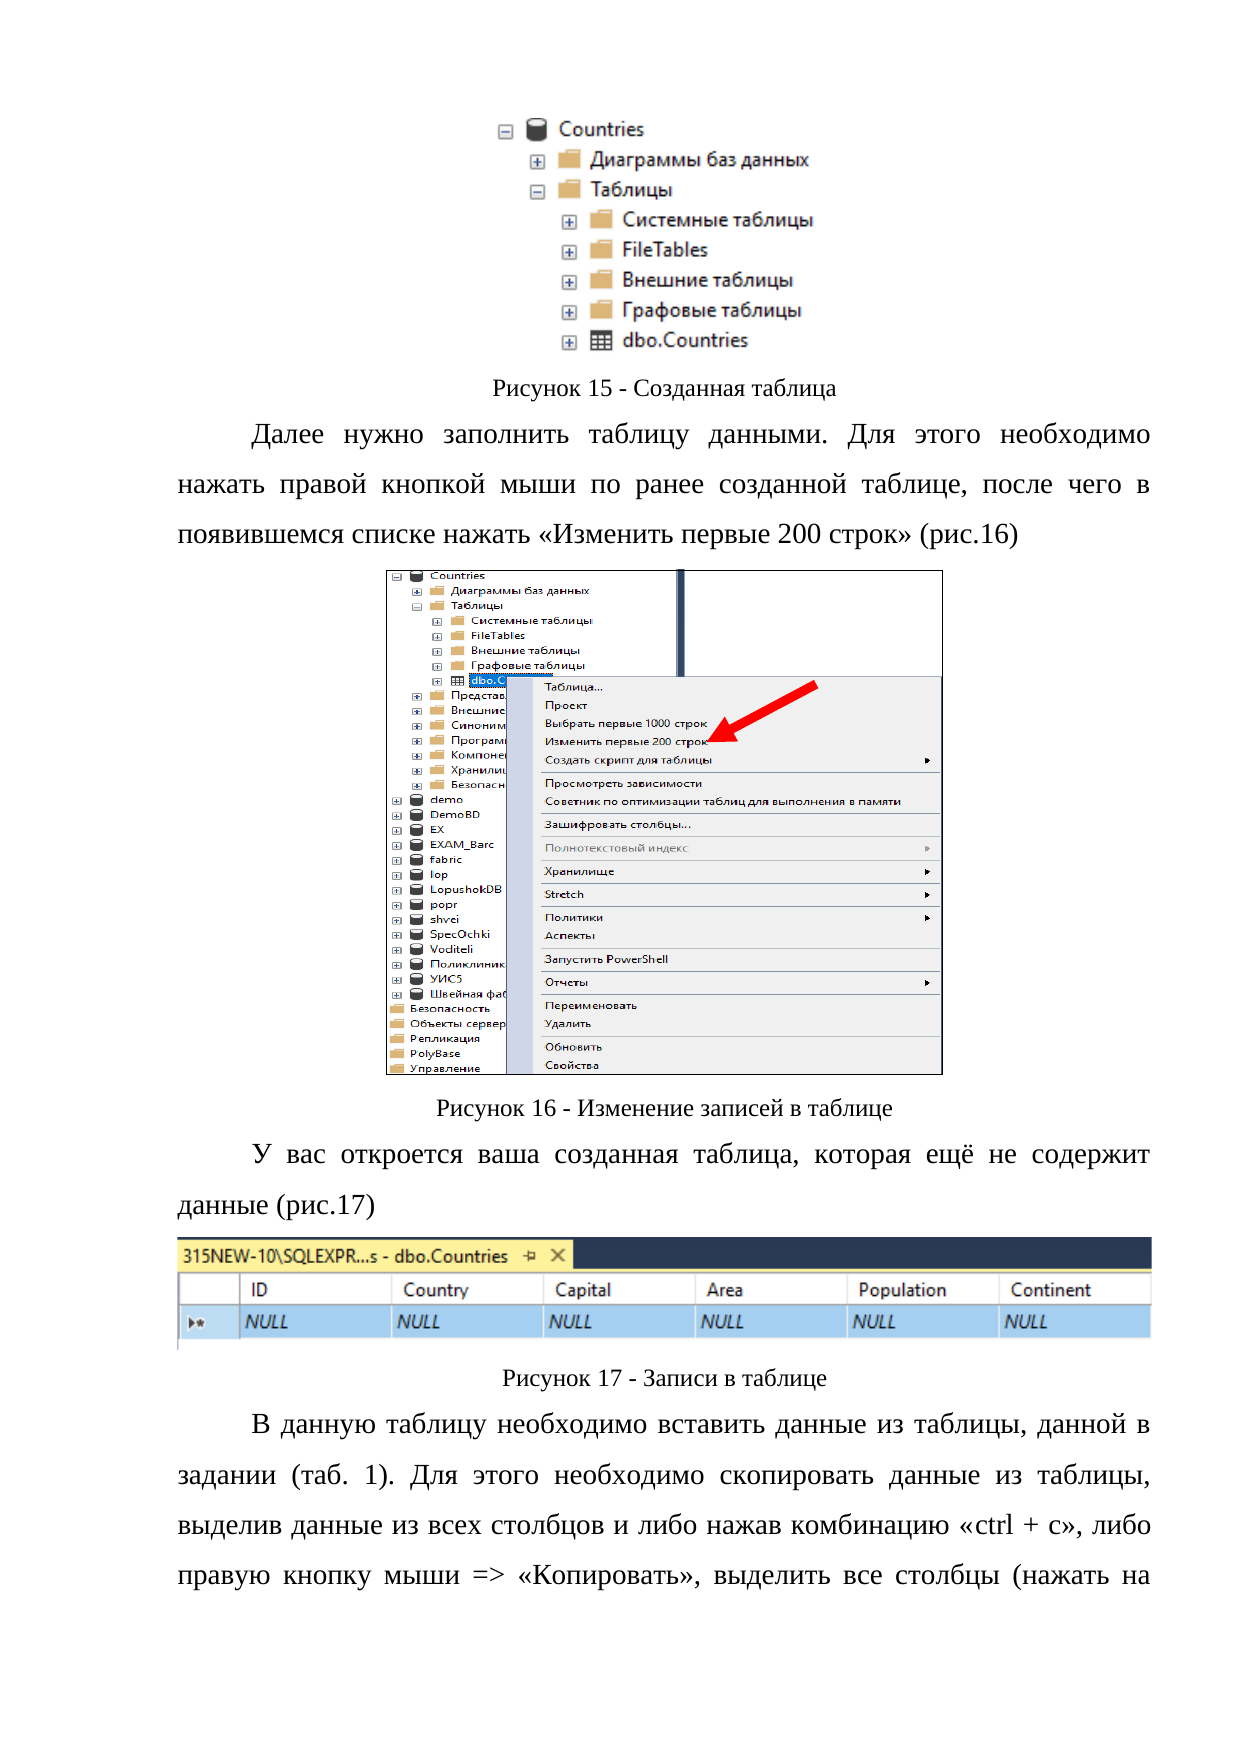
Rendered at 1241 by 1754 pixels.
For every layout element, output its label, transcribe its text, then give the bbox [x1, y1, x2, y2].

text Рисунок 15 - Созданная таблица [177, 373, 1152, 402]
text У вас откроется ваша созданная таблица, которая ещё не содержит данные (рис.17) [177, 1137, 1152, 1220]
picture [485, 118, 844, 359]
text Рисунок 16 - Изменение записей в таблице [177, 1093, 1152, 1122]
picture [177, 1237, 1152, 1350]
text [177, 1407, 1152, 1591]
text Далее нужно заполнить таблицу данными. Для этого необходимо нажать правой кнопкой мыши по ранее созданной таблице, после чего в появившемся списке нажать «Изменить первые 200 строк» (рис.16) [177, 416, 1152, 550]
text Рисунок 17 - Записи в таблице [177, 1363, 1152, 1392]
picture [387, 571, 942, 1074]
